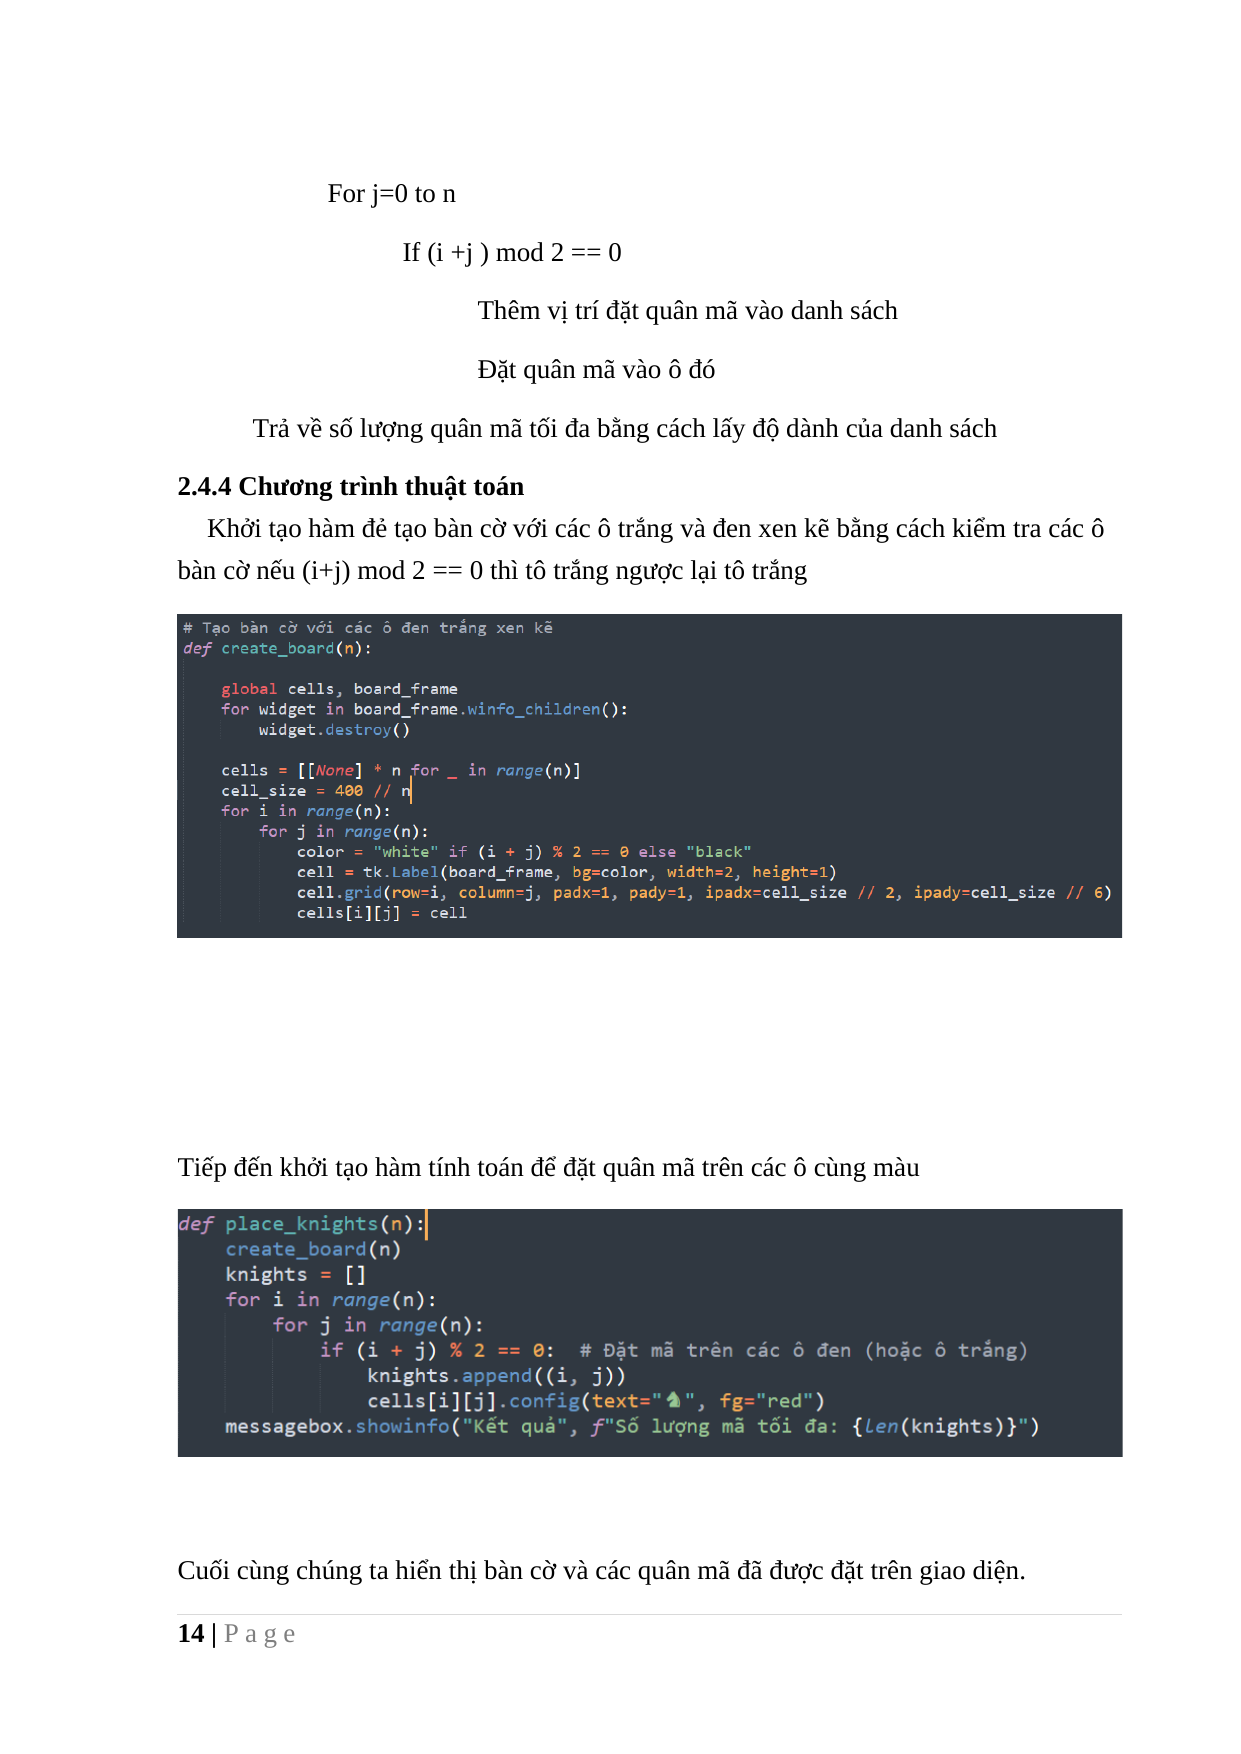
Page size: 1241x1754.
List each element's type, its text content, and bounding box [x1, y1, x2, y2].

text Thêm vị trí đặt quân mã vào danh sách [177, 294, 1122, 326]
text Khởi tạo hàm đẻ tạo bàn cờ với các ô trắng và đen xen kẽ bằng cách kiểm tra các ô bàn cờ nếu (i+j) mod 2 == 0 thì tô trắng ngược lại tô trắng [177, 512, 1122, 586]
picture [177, 1209, 1123, 1457]
text Đặt quân mã vào ô đó [177, 353, 1122, 384]
text Cuối cùng chúng ta hiển thị bàn cờ và các quân mã đã được đặt trên giao diện. [177, 1554, 1122, 1585]
list Chương trình thuật toán [177, 470, 1122, 502]
text Trả về số lượng quân mã tối đa bằng cách lấy độ dành của danh sách [177, 412, 1122, 443]
picture [177, 614, 1123, 938]
text If (i +j ) mod 2 == 0 [177, 236, 1122, 267]
text Tiếp đến khởi tạo hàm tính toán để đặt quân mã trên các ô cùng màu [177, 1151, 1122, 1183]
text For j=0 to n [177, 177, 1122, 208]
